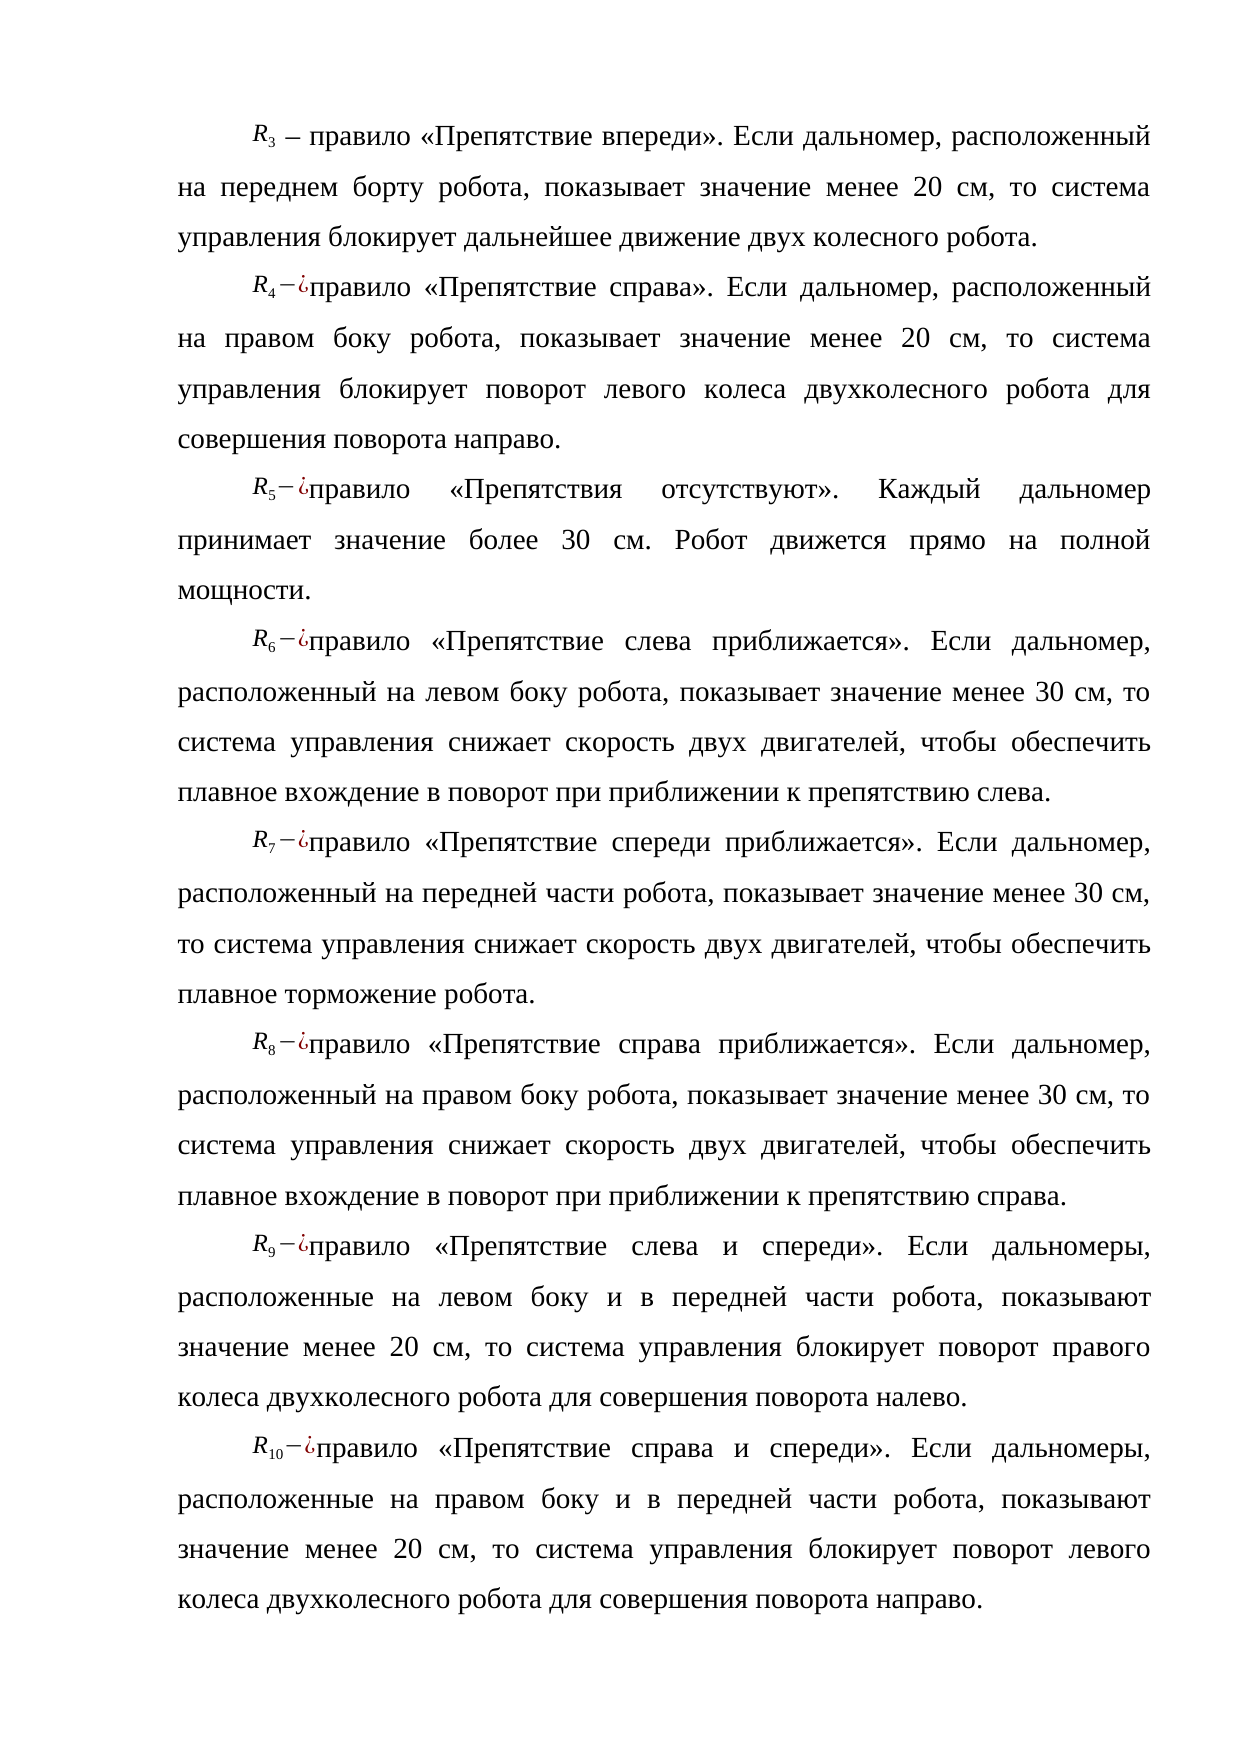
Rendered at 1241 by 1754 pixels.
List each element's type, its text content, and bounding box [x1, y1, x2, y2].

text правило «Препятствие справа приближается». Если дальномер, расположенный на правом боку робота, показывает значение менее 30 см, то система управления снижает скорость двух двигателей, чтобы обеспечить плавное вхождение в поворот при приближении к препятствию справа. [177, 1026, 1152, 1211]
text правило «Препятствия отсутствуют». Каждый дальномер принимает значение более 30 см. Робот движется прямо на полной мощности. [177, 471, 1152, 606]
text – правило «Препятствие впереди». Если дальномер, расположенный на переднем борту робота, показывает значение менее 20 см, то система управления блокирует дальнейшее движение двух колесного робота. [177, 118, 1152, 253]
text правило «Препятствие слева приближается». Если дальномер, расположенный на левом боку робота, показывает значение менее 30 см, то система управления снижает скорость двух двигателей, чтобы обеспечить плавное вхождение в поворот при приближении к препятствию слева. [177, 623, 1152, 808]
text правило «Препятствие спереди приближается». Если дальномер, расположенный на передней части робота, показывает значение менее 30 см, то система управления снижает скорость двух двигателей, чтобы обеспечить плавное торможение робота. [177, 824, 1152, 1009]
text правило «Препятствие справа». Если дальномер, расположенный на правом боку робота, показывает значение менее 20 см, то система управления блокирует поворот левого колеса двухколесного робота для совершения поворота направо. [177, 269, 1152, 454]
